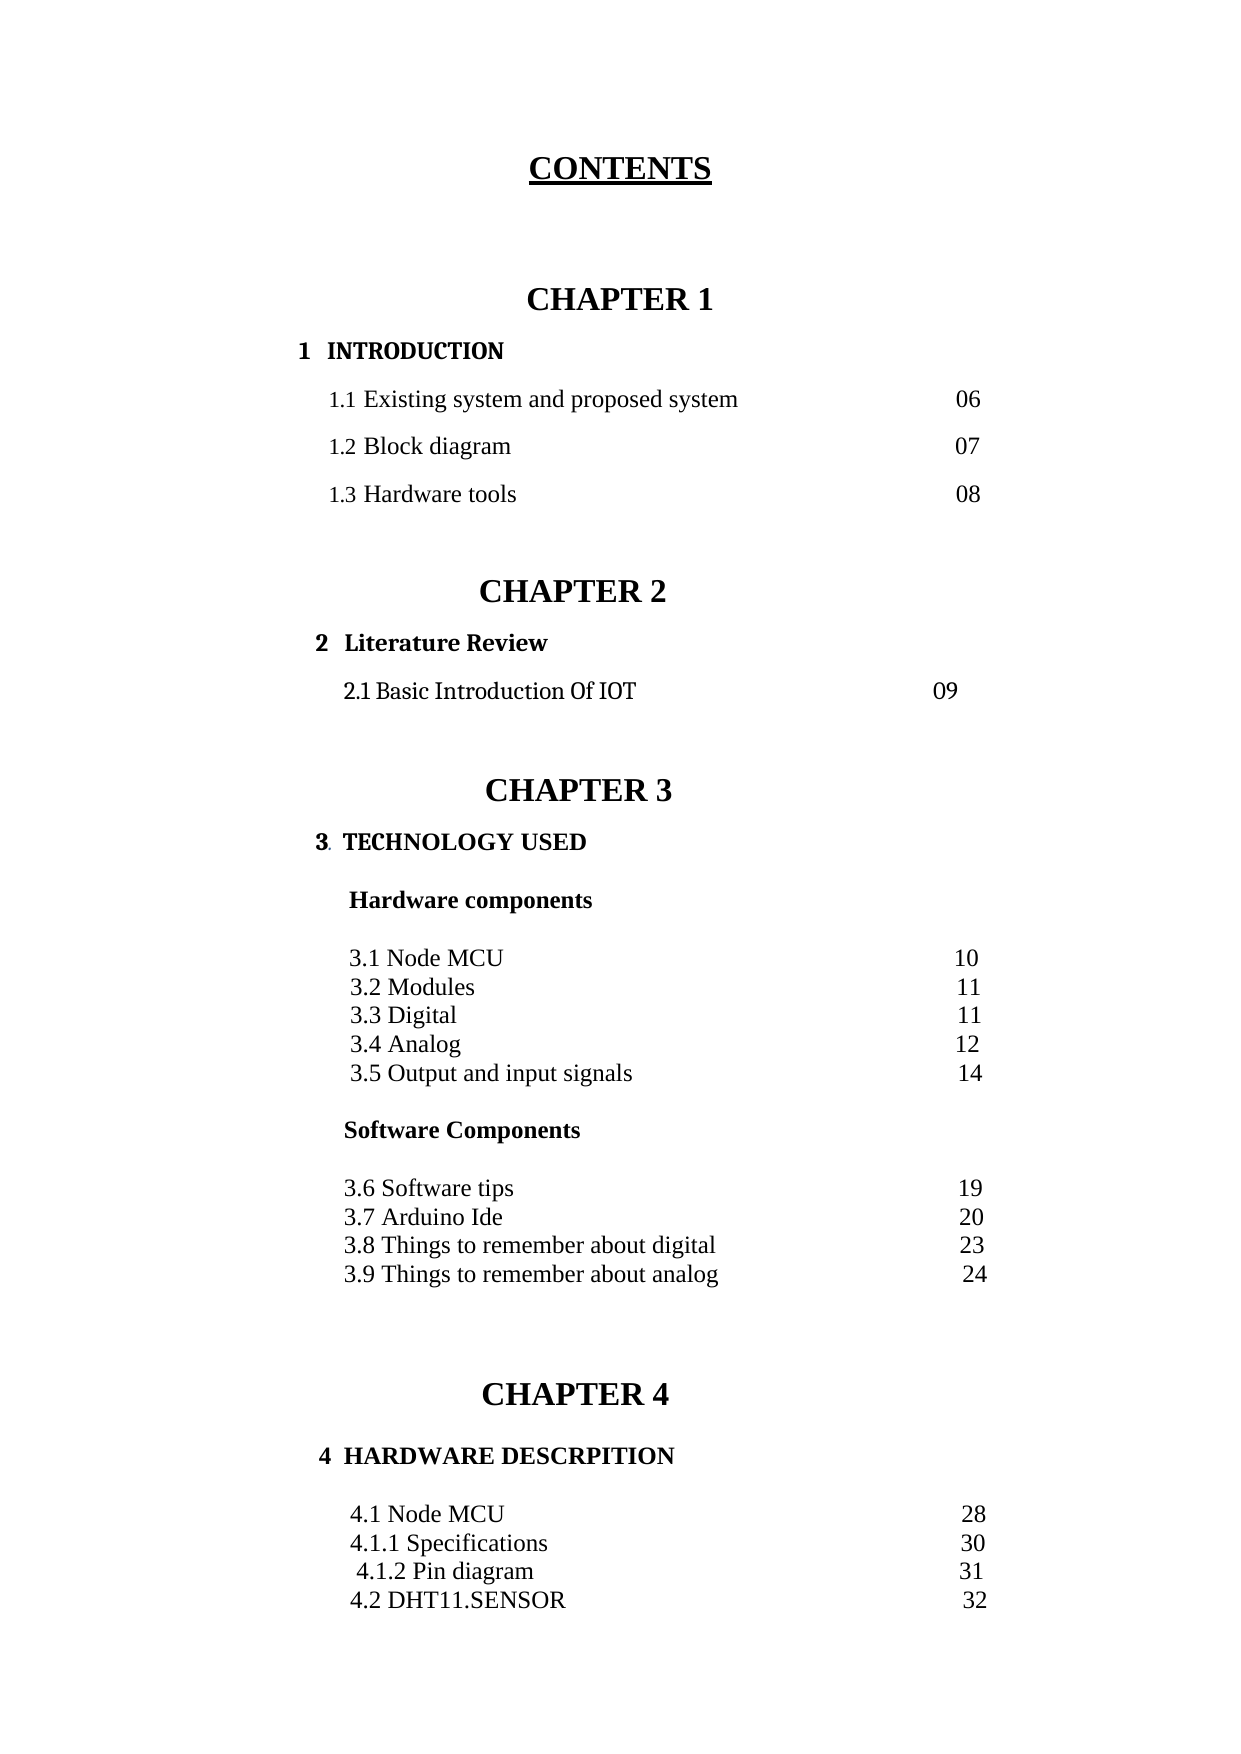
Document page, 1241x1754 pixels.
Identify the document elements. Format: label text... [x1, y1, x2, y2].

subtitle CHAPTER 2 [479, 571, 1180, 610]
text 3.8 Things to remember about digital 23 [62, 1231, 1180, 1259]
list Hardware tools 08 [328, 479, 1180, 508]
text 3.9 Things to remember about analog 24 [62, 1259, 1180, 1288]
text CHAPTER 1 [476, 279, 1180, 317]
text 3.7 Arduino Ide 20 [62, 1202, 1180, 1231]
text 3.6 Software tips 19 [62, 1173, 1180, 1202]
list Block diagram 07 [328, 431, 1180, 460]
subtitle 2 Literature Review [62, 629, 1180, 658]
text 3.2 Modules 11 [62, 972, 1180, 1001]
text CHAPTER 4 [62, 1374, 1180, 1413]
text 3.3 Digital 11 [62, 1001, 1180, 1029]
text CONTENTS [162, 148, 1078, 186]
text 4.1.2 Pin diagram 31 [62, 1556, 1180, 1585]
text 4.1.1 Specifications 30 [62, 1528, 1180, 1556]
text 4 HARDWARE DESCRPITION [62, 1441, 1180, 1470]
subtitle CHAPTER 3 [484, 770, 1180, 808]
list Existing system and proposed system 06 [328, 384, 1180, 413]
text 3.1 Node MCU 10 [62, 943, 1180, 972]
text 4.1 Node MCU 28 [62, 1499, 1180, 1528]
text 3.5 Output and input signals 14 [62, 1058, 1180, 1087]
text 3.4 Analog 12 [62, 1029, 1180, 1058]
subtitle 1 INTRODUCTION [62, 337, 1180, 365]
text Hardware components [62, 886, 1180, 914]
subtitle 3. TECHNOLOGY USED [62, 827, 1180, 857]
subtitle 2.1 Basic Introduction Of IOT 09 [327, 677, 1180, 706]
text 4.2 DHT11.SENSOR 32 [62, 1585, 1180, 1614]
text Software Components [62, 1116, 1180, 1144]
